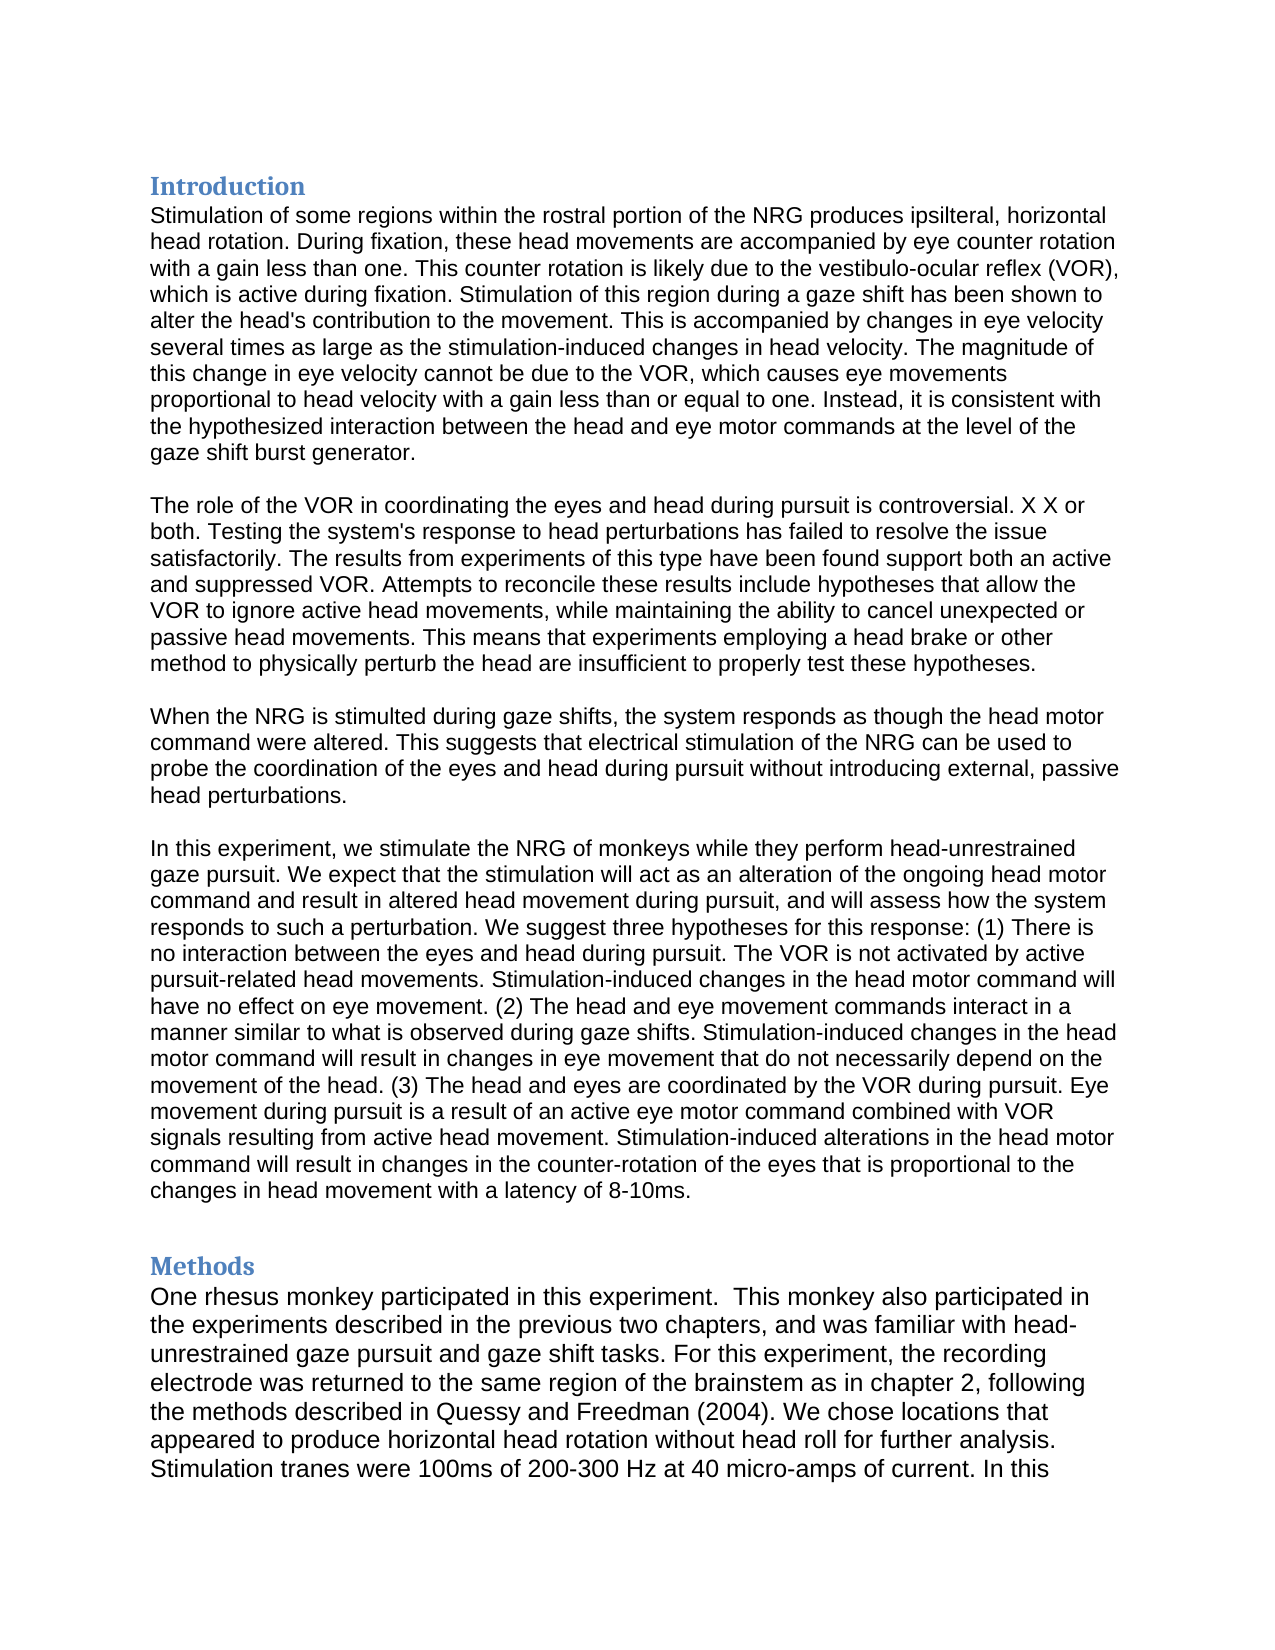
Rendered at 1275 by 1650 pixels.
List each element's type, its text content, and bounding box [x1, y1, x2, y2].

text When the NRG is stimulted during gaze shifts, the system responds as though the head motor command were altered. This suggests that electrical stimulation of the NRG can be used to probe the coordination of the eyes and head during pursuit without introducing external, passive head perturbations. [150, 703, 1125, 808]
subtitle Methods [150, 1251, 1125, 1282]
text In this experiment, we stimulate the NRG of monkeys while they perform head-unrestrained gaze pursuit. We expect that the stimulation will act as an alteration of the ongoing head motor command and result in altered head movement during pursuit, and will assess how the system responds to such a perturbation. We suggest three hypotheses for this response: (1) There is no interaction between the eyes and head during pursuit. The VOR is not activated by active pursuit-related head movements. Stimulation-induced changes in the head motor command will have no effect on eye movement. (2) The head and eye movement commands interact in a manner similar to what is observed during gaze shifts. Stimulation-induced changes in the head motor command will result in changes in eye movement that do not necessarily depend on the movement of the head. (3) The head and eyes are coordinated by the VOR during pursuit. Eye movement during pursuit is a result of an active eye motor command combined with VOR signals resulting from active head movement. Stimulation-induced alterations in the head motor command will result in changes in the counter-rotation of the eyes that is proportional to the changes in head movement with a latency of 8-10ms. [150, 834, 1125, 1203]
text The role of the VOR in coordinating the eyes and head during pursuit is controversial. X X or both. Testing the system's response to head perturbations has failed to resolve the issue satisfactorily. The results from experiments of this type have been found support both an active and suppressed VOR. Attempts to reconcile these results include hypotheses that allow the VOR to ignore active head movements, while maintaining the ability to cancel unexpected or passive head movements. This means that experiments employing a head brake or other method to physically perturb the head are insufficient to properly test these hypotheses. [150, 492, 1125, 676]
subtitle Introduction [150, 171, 1125, 202]
text Stimulation of some regions within the rostral portion of the NRG produces ipsilteral, horizontal head rotation. During fixation, these head movements are accompanied by eye counter rotation with a gain less than one. This counter rotation is likely due to the vestibulo-ocular reflex (VOR), which is active during fixation. Stimulation of this region during a gaze shift has been shown to alter the head's contribution to the movement. This is accompanied by changes in eye velocity several times as large as the stimulation-induced changes in head velocity. The magnitude of this change in eye velocity cannot be due to the VOR, which causes eye movements proportional to head velocity with a gain less than or equal to one. Instead, it is consistent with the hypothesized interaction between the head and eye motor commands at the level of the gaze shift burst generator. [150, 202, 1125, 466]
